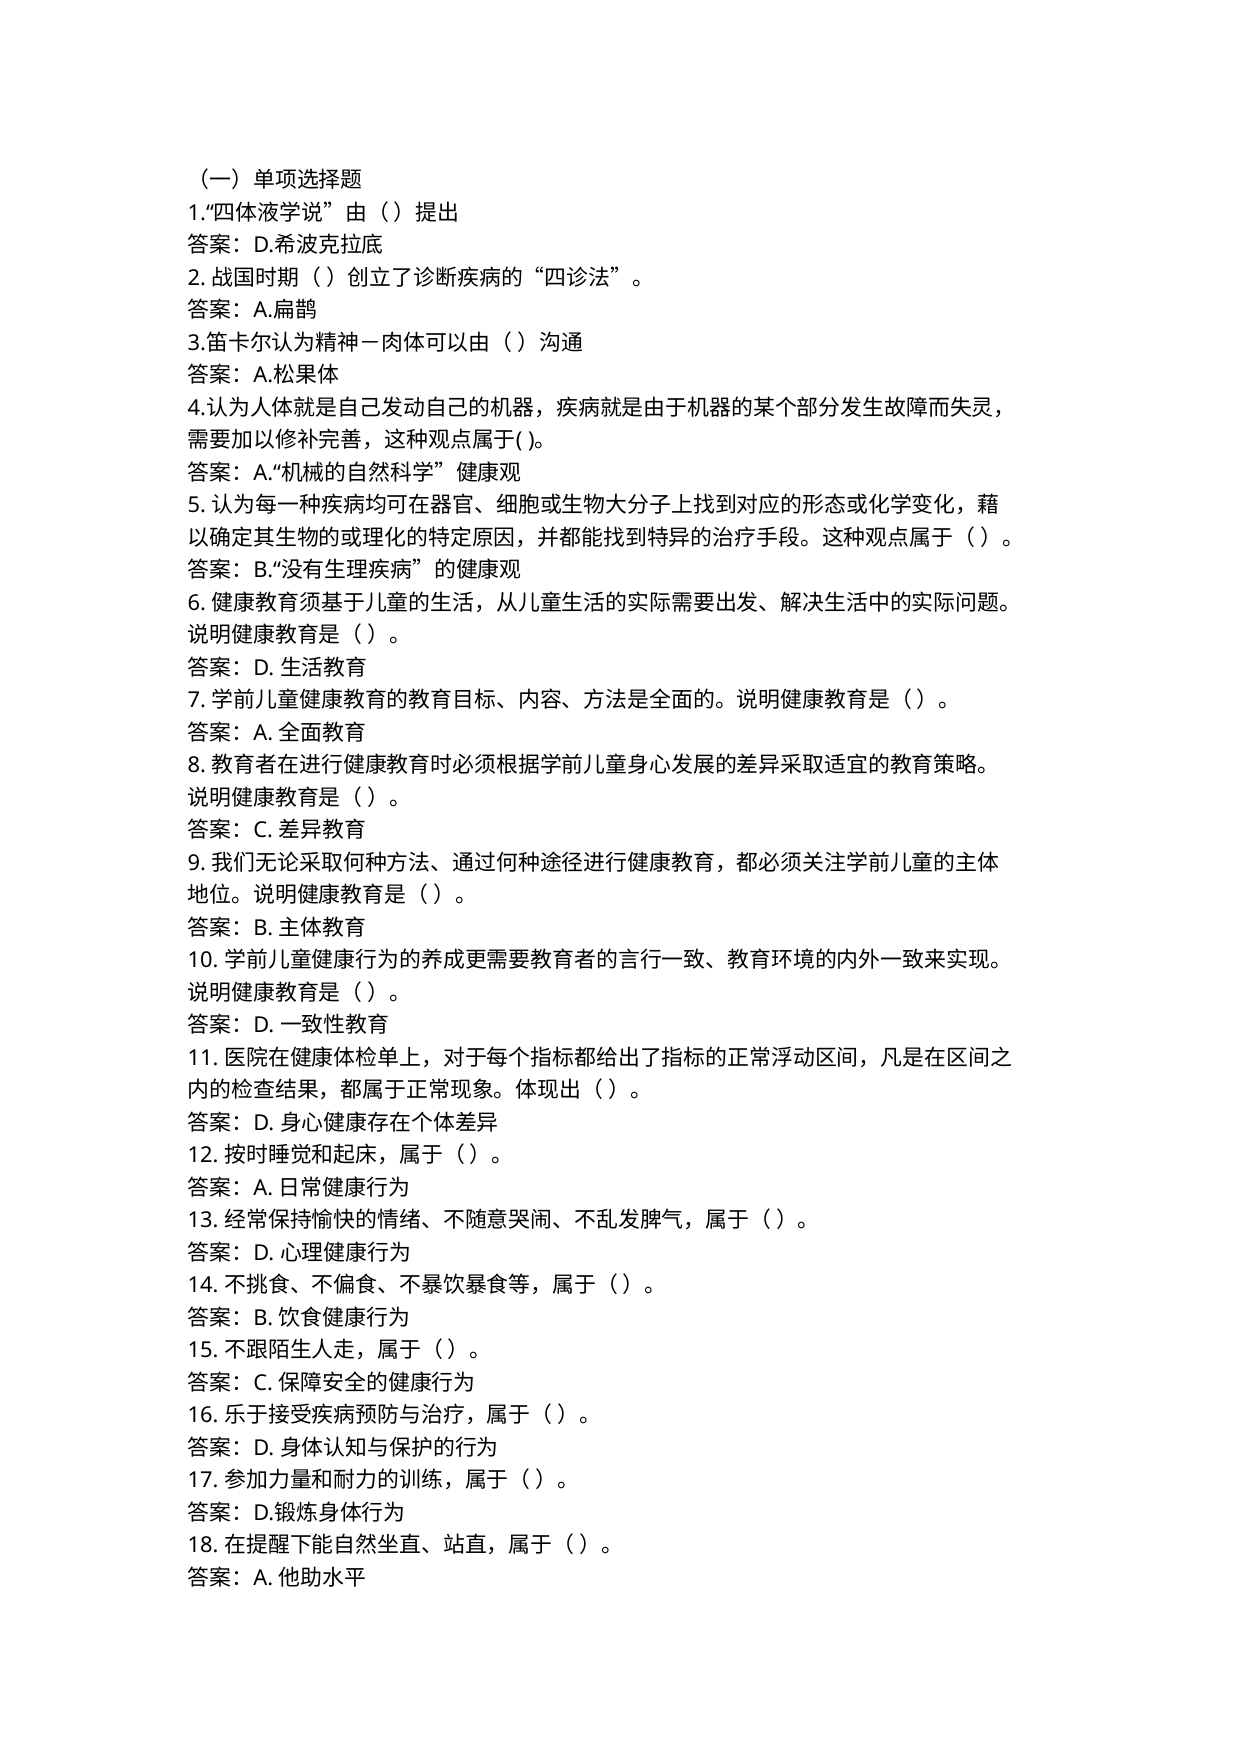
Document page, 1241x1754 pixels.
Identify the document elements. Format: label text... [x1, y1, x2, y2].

text 11. 医院在健康体检单上，对于每个指标都给出了指标的正常浮动区间，凡是在区间之 [187, 1039, 1053, 1072]
text 答案：C. 保障安全的健康行为 [187, 1364, 1053, 1397]
text 说明健康教育是（ ）。 [187, 974, 1053, 1007]
text 答案：A.扁鹊 [187, 292, 1053, 324]
text 答案：A. 他助水平 [187, 1559, 1053, 1592]
text 答案：A. 日常健康行为 [187, 1169, 1053, 1202]
text 答案：D. 一致性教育 [187, 1007, 1053, 1039]
text 10. 学前儿童健康行为的养成更需要教育者的言行一致、教育环境的内外一致来实现。 [187, 942, 1053, 974]
text 3.笛卡尔认为精神－肉体可以由（ ）沟通 [187, 324, 1053, 357]
text 1.“四体液学说”由（ ）提出 [187, 194, 1053, 227]
text 14. 不挑食、不偏食、不暴饮暴食等，属于（ ）。 [187, 1267, 1053, 1299]
text 需要加以修补完善，这种观点属于( )。 [187, 422, 1053, 454]
text 答案：D.锻炼身体行为 [187, 1494, 1053, 1527]
text 17. 参加力量和耐力的训练，属于（ ）。 [187, 1462, 1053, 1494]
text 内的检查结果，都属于正常现象。体现出（ ）。 [187, 1072, 1053, 1104]
text 18. 在提醒下能自然坐直、站直，属于（ ）。 [187, 1527, 1053, 1559]
text （一）单项选择题 [187, 162, 1053, 194]
text 7. 学前儿童健康教育的教育目标、内容、方法是全面的。说明健康教育是（ ）。 [187, 682, 1053, 714]
text 15. 不跟陌生人走，属于（ ）。 [187, 1332, 1053, 1364]
text 答案：C. 差异教育 [187, 812, 1053, 844]
text 答案：A.“机械的自然科学”健康观 [187, 454, 1053, 487]
text 16. 乐于接受疾病预防与治疗，属于（ ）。 [187, 1397, 1053, 1429]
text 13. 经常保持愉快的情绪、不随意哭闹、不乱发脾气，属于（ ）。 [187, 1202, 1053, 1234]
text 答案：D. 身体认知与保护的行为 [187, 1429, 1053, 1462]
text 9. 我们无论采取何种方法、通过何种途径进行健康教育，都必须关注学前儿童的主体 [187, 844, 1053, 877]
text 答案：D. 身心健康存在个体差异 [187, 1104, 1053, 1137]
text 答案：B. 主体教育 [187, 909, 1053, 942]
text 12. 按时睡觉和起床，属于（ ）。 [187, 1137, 1053, 1169]
text 答案：A. 全面教育 [187, 714, 1053, 747]
text 2. 战国时期（ ）创立了诊断疾病的“四诊法”。 [187, 259, 1053, 292]
text 答案：B. 饮食健康行为 [187, 1299, 1053, 1332]
text 答案：D. 生活教育 [187, 649, 1053, 682]
text 以确定其生物的或理化的特定原因，并都能找到特异的治疗手段。这种观点属于（ ）。 [187, 519, 1053, 552]
text 答案：B.“没有生理疾病”的健康观 [187, 552, 1053, 584]
text 6. 健康教育须基于儿童的生活，从儿童生活的实际需要出发、解决生活中的实际问题。 [187, 584, 1053, 617]
text 答案：D.希波克拉底 [187, 227, 1053, 259]
text 说明健康教育是（ ）。 [187, 779, 1053, 812]
text 说明健康教育是（ ）。 [187, 617, 1053, 649]
text 答案：D. 心理健康行为 [187, 1234, 1053, 1267]
text 4.认为人体就是自己发动自己的机器，疾病就是由于机器的某个部分发生故障而失灵， [187, 389, 1053, 422]
text 5. 认为每一种疾病均可在器官、细胞或生物大分子上找到对应的形态或化学变化，藉 [187, 487, 1053, 519]
text 地位。说明健康教育是（ ）。 [187, 877, 1053, 909]
text 8. 教育者在进行健康教育时必须根据学前儿童身心发展的差异采取适宜的教育策略。 [187, 747, 1053, 779]
text 答案：A.松果体 [187, 357, 1053, 389]
